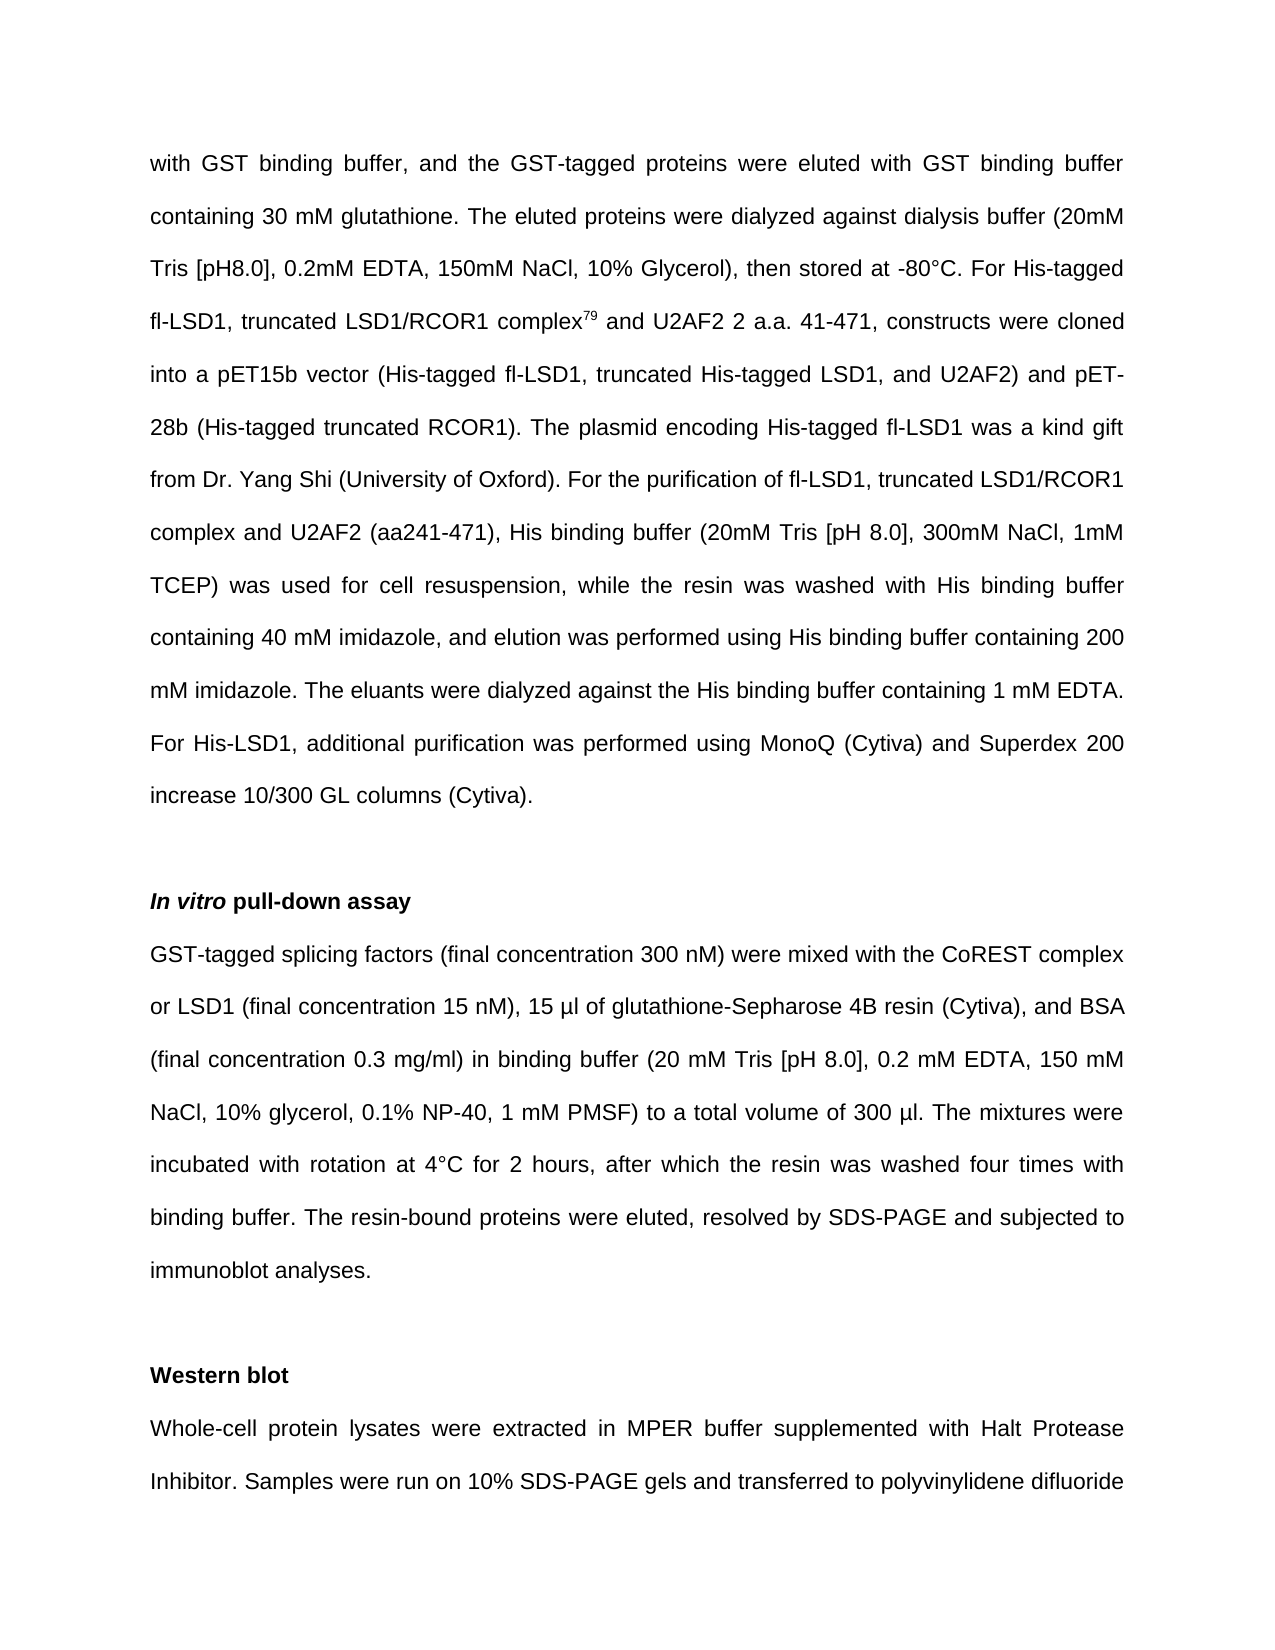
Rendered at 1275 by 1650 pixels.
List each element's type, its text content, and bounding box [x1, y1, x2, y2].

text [150, 1415, 1125, 1494]
text In vitro pull-down assay [150, 888, 1125, 914]
text Western blot [150, 1362, 1125, 1389]
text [150, 150, 1125, 809]
text GST-tagged splicing factors (final concentration 300 nM) were mixed with the CoREST complex or LSD1 (final concentration 15 nM), 15 µl of glutathione-Sepharose 4B resin (Cytiva), and BSA (final concentration 0.3 mg/ml) in binding buffer (20 mM Tris [pH 8.0], 0.2 mM EDTA, 150 mM NaCl, 10% glycerol, 0.1% NP-40, 1 mM PMSF) to a total volume of 300 µl. The mixtures were incubated with rotation at 4°C for 2 hours, after which the resin was washed four times with binding buffer. The resin-bound proteins were eluted, resolved by SDS-PAGE and subjected to immunoblot analyses. [150, 941, 1125, 1283]
